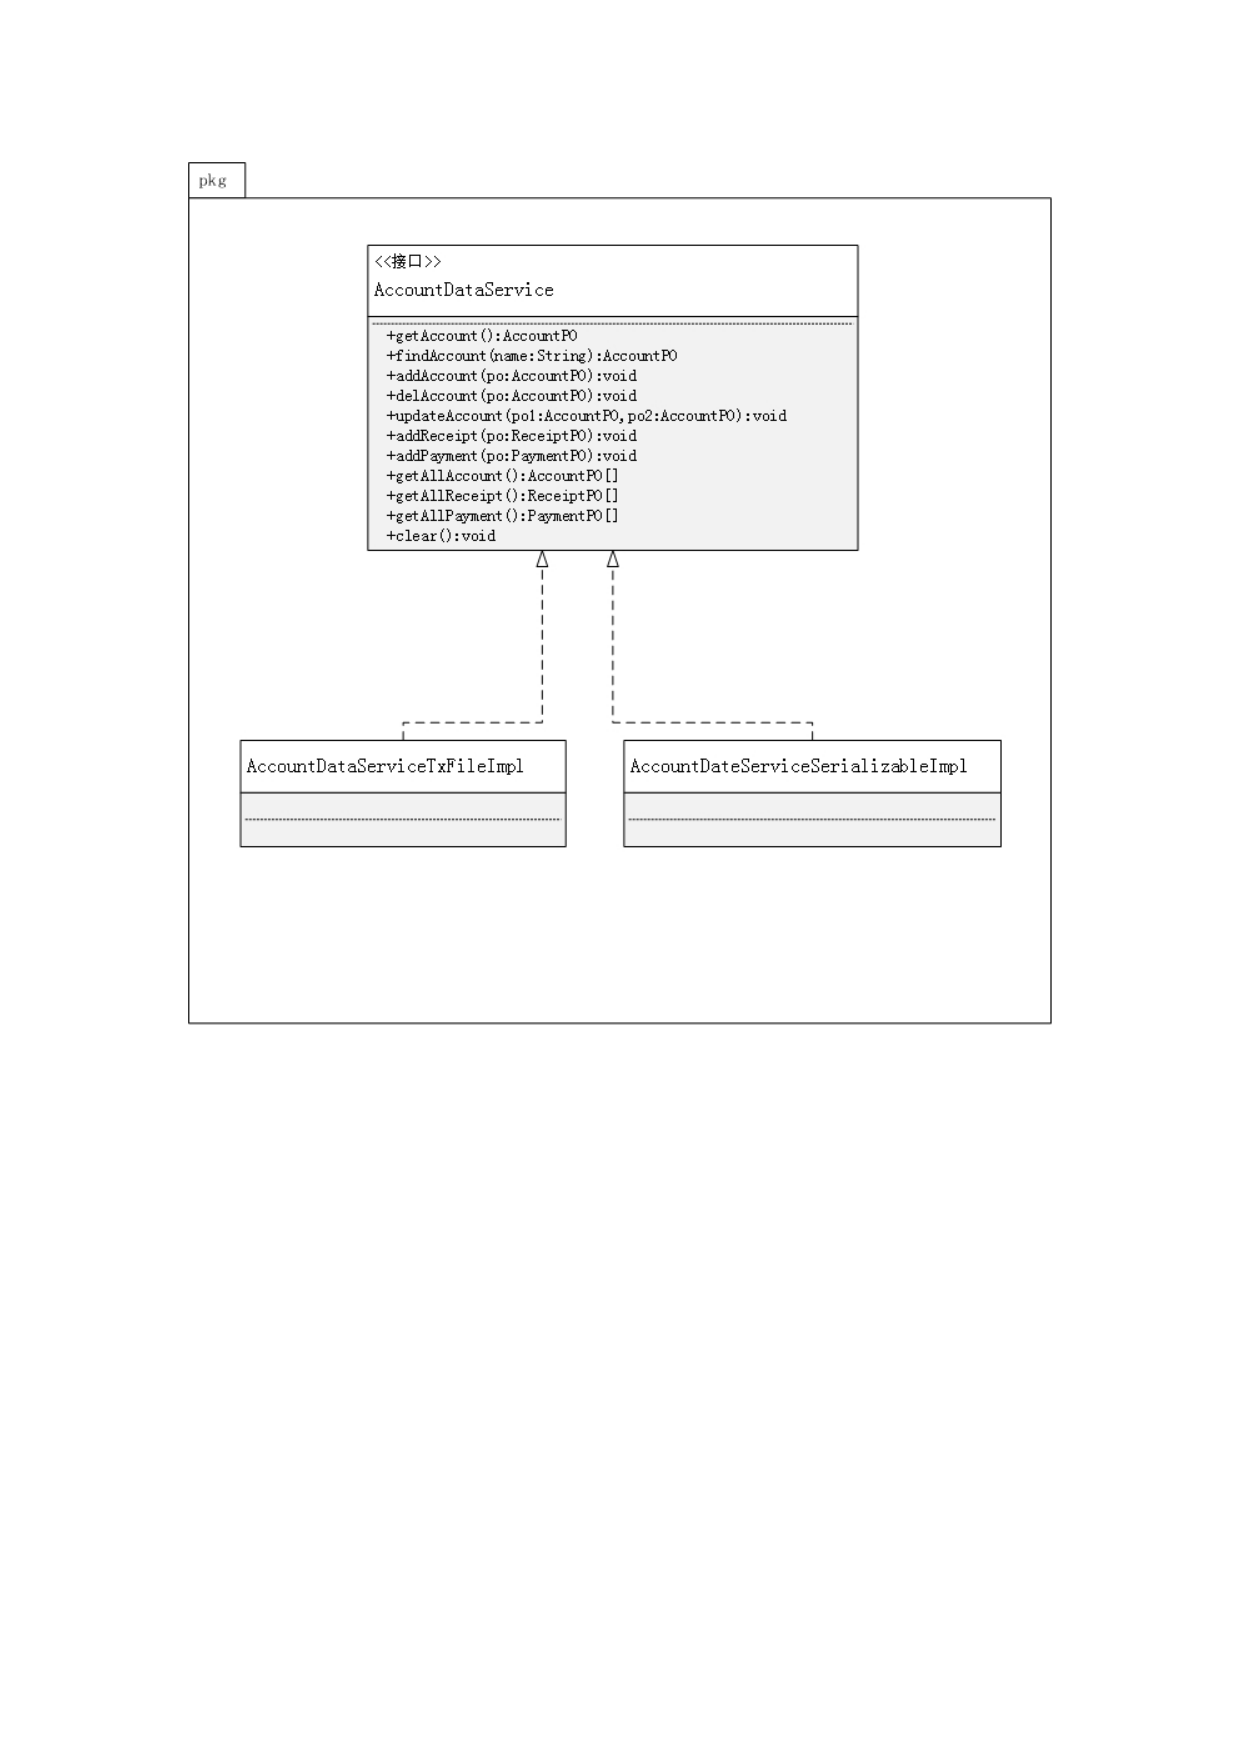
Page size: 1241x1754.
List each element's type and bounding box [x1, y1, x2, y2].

picture [187, 162, 1053, 1025]
